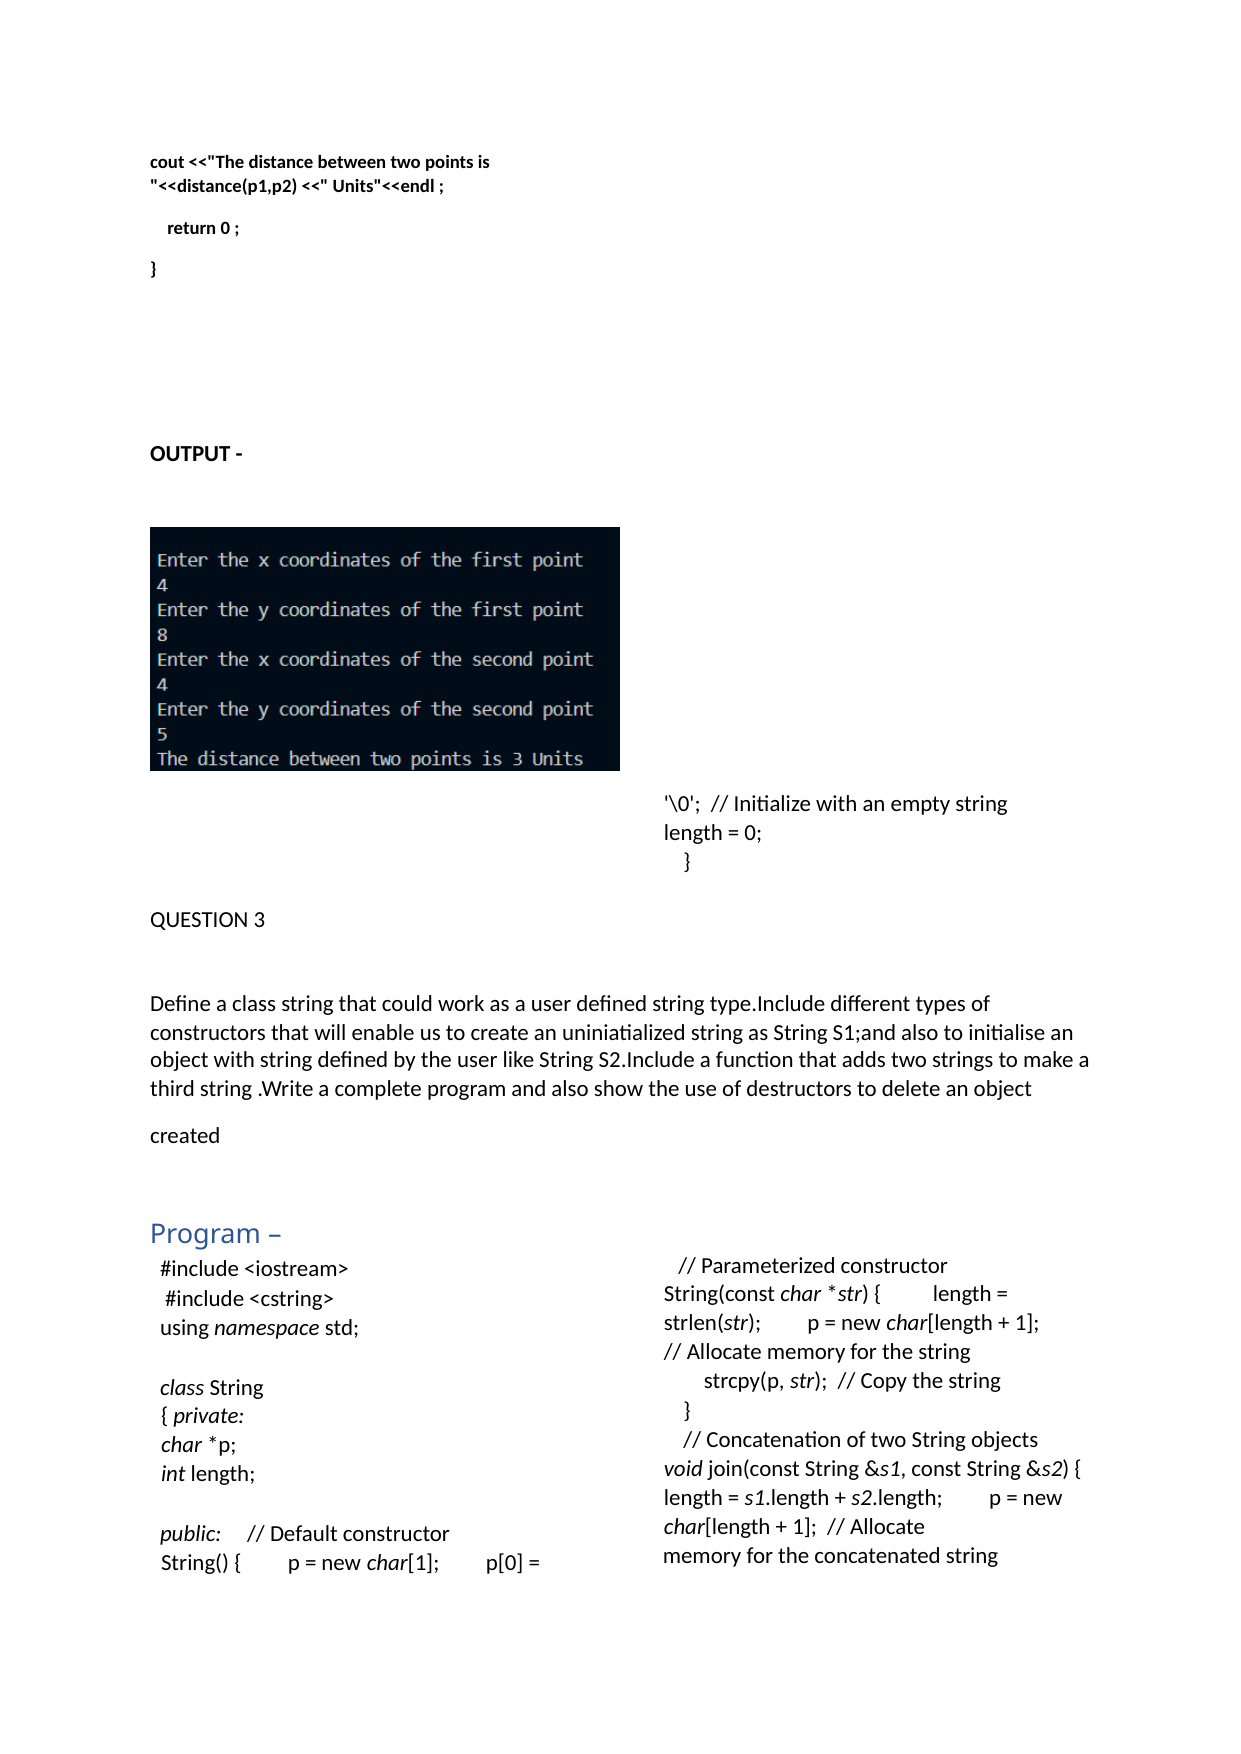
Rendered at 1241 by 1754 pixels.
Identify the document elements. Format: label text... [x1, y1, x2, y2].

text #include <iostream> [160, 1254, 429, 1282]
text strcpy(p, str); // Copy the string [663, 1367, 1087, 1395]
text return 0 ; [150, 216, 583, 239]
text // Parameterized constructor String(const char *str) { length = strlen(str); p = new char[length + 1]; // Allocate memory for the string [663, 1251, 1041, 1365]
text created [150, 1102, 584, 1149]
picture [150, 527, 620, 771]
text } [150, 257, 583, 280]
text public: // Default constructor String() { p = new char[1]; p[0] = '\0'; // Initialize with an empty string length = 0; [663, 789, 1047, 846]
subtitle Program – [149, 1214, 587, 1251]
table_header QUESTION 3 Define a class string that could work as a user defined string type.Include different types of constructors that will enable us to create an uniniatialized string as String S1;and also to initialise an object with string defined by the user like String S2.Include a function that adds two strings to make a third string .Write a complete program and also show the use of destructors to delete an object [150, 878, 1109, 1102]
text using namespace std; [160, 1313, 584, 1341]
text #include <cstring> [160, 1284, 429, 1312]
text OUTPUT - [150, 439, 583, 467]
text class String { private: char *p; int length; [160, 1373, 273, 1487]
text public: // Default constructor String() { p = new char[1]; p[0] = '\0'; // Initialize with an empty string length = 0; [160, 1519, 544, 1576]
text // Concatenation of two String objects void join(const String &s1, const String &s2) { length = s1.length + s2.length; p = new char[length + 1]; // Allocate [663, 1425, 1087, 1540]
text } [663, 1396, 1087, 1424]
text memory for the concatenated string [663, 1541, 1087, 1569]
text } [663, 847, 1087, 876]
text cout <<"The distance between two points is "<<distance(p1,p2) <<" Units"<<endl ; [150, 150, 583, 198]
